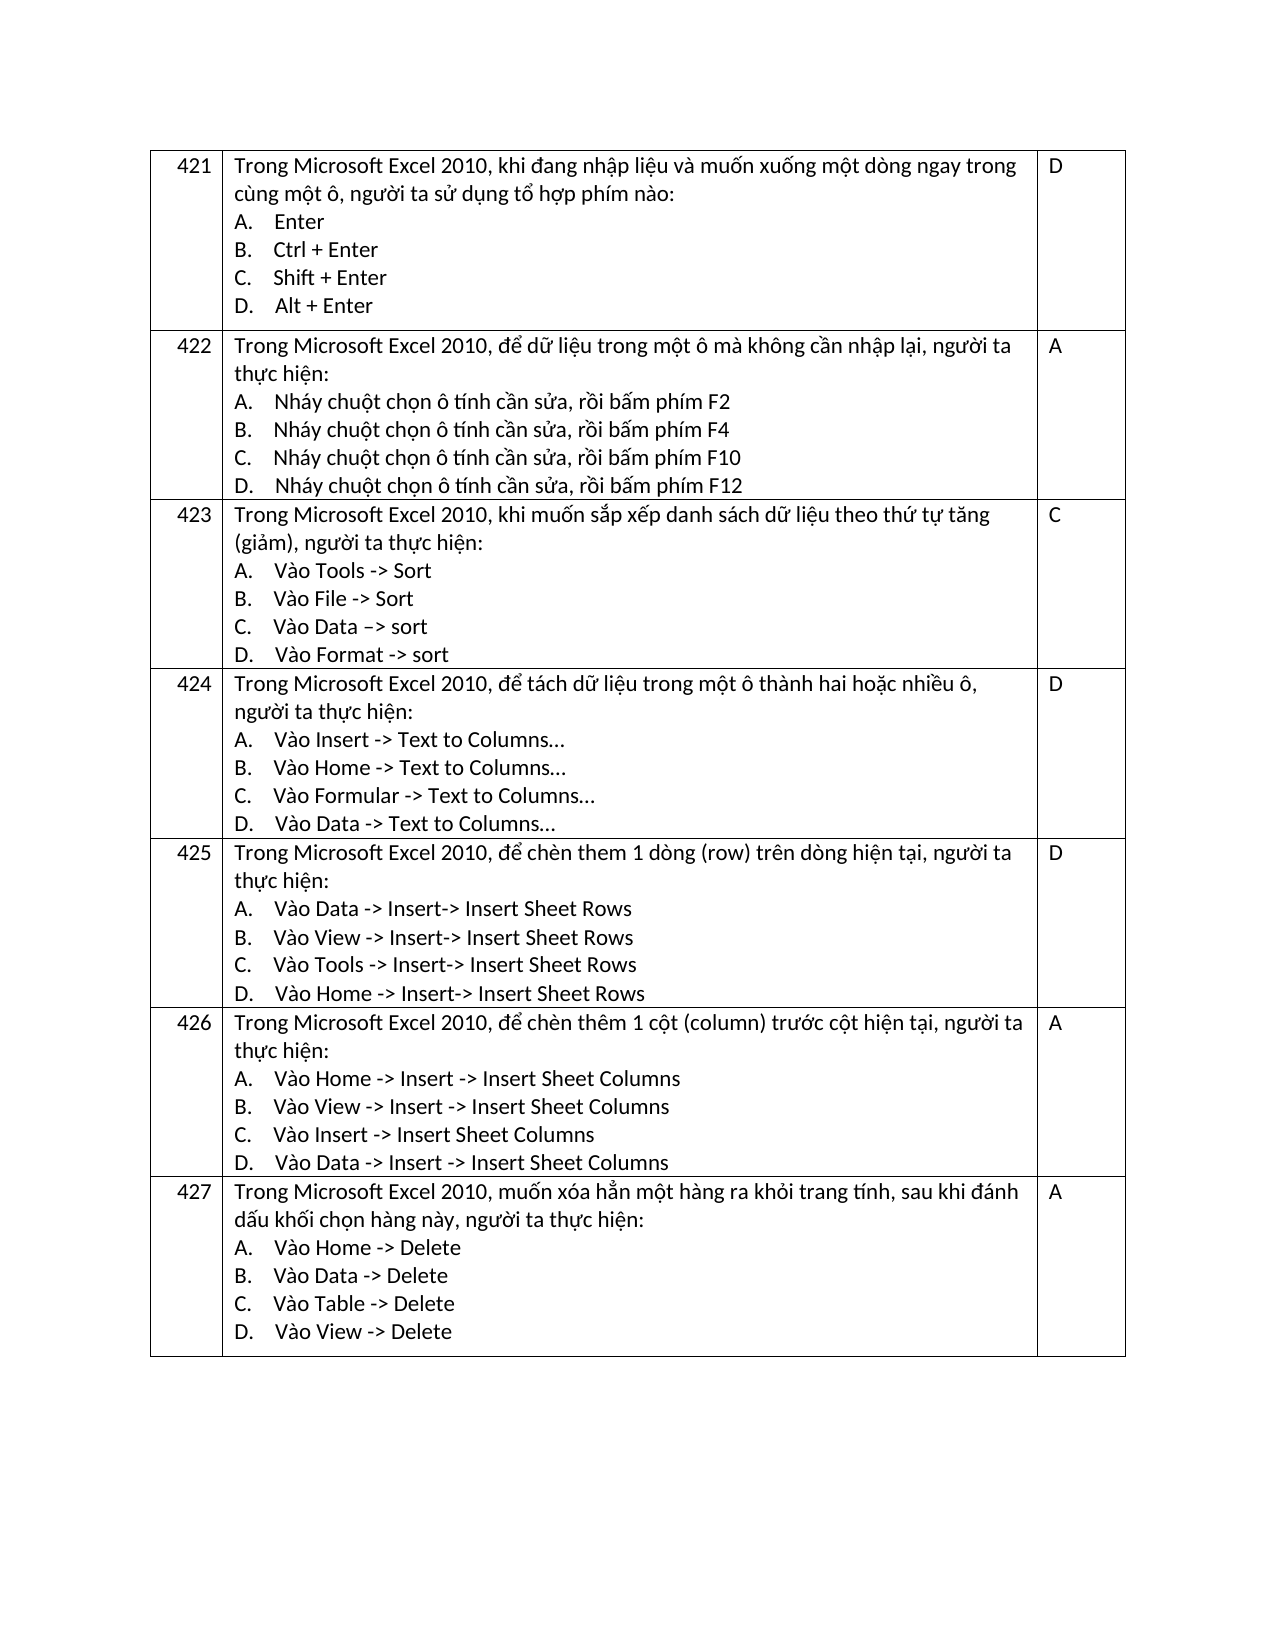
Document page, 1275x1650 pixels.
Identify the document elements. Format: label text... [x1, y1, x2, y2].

table_cell 427 [151, 1177, 222, 1356]
table_cell Trong Microsoft Excel 2010, để dữ liệu trong một ô mà không cần nhập lại, người ta thực hiện: A. Nháy chuột chọn ô tính cần sửa, rồi bấm phím F2 B. Nháy chuột chọn ô tính cần sửa, rồi bấm phím F4 C. Nháy chuột chọn ô tính cần sửa, rồi bấm phím F10 D. Nháy chuột chọn ô tính cần sửa, rồi bấm phím F12 [223, 331, 1037, 499]
table_cell D [1038, 669, 1125, 837]
table_cell A [1038, 331, 1125, 499]
table_cell 421 [151, 151, 222, 330]
table_cell Trong Microsoft Excel 2010, muốn xóa hẳn một hàng ra khỏi trang tính, sau khi đánh dấu khối chọn hàng này, người ta thực hiện: A. Vào Home -> Delete B. Vào Data -> Delete C. Vào Table -> Delete D. Vào View -> Delete [223, 1177, 1037, 1356]
table_cell Trong Microsoft Excel 2010, để chèn thêm 1 cột (column) trước cột hiện tại, người ta thực hiện: A. Vào Home -> Insert -> Insert Sheet Columns B. Vào View -> Insert -> Insert Sheet Columns C. Vào Insert -> Insert Sheet Columns D. Vào Data -> Insert -> Insert Sheet Columns [223, 1008, 1037, 1176]
table_cell 424 [151, 669, 222, 837]
table_cell 423 [151, 500, 222, 668]
table_cell Trong Microsoft Excel 2010, để chèn them 1 dòng (row) trên dòng hiện tại, người ta thực hiện: A. Vào Data -> Insert-> Insert Sheet Rows B. Vào View -> Insert-> Insert Sheet Rows C. Vào Tools -> Insert-> Insert Sheet Rows D. Vào Home -> Insert-> Insert Sheet Rows [223, 839, 1037, 1007]
table_cell A [1038, 1177, 1125, 1356]
table_cell 422 [151, 331, 222, 499]
table_cell Trong Microsoft Excel 2010, để tách dữ liệu trong một ô thành hai hoặc nhiều ô, người ta thực hiện: A. Vào Insert -> Text to Columns… B. Vào Home -> Text to Columns… C. Vào Formular -> Text to Columns… D. Vào Data -> Text to Columns… [223, 669, 1037, 837]
table_cell Trong Microsoft Excel 2010, khi muốn sắp xếp danh sách dữ liệu theo thứ tự tăng (giảm), người ta thực hiện: A. Vào Tools -> Sort B. Vào File -> Sort C. Vào Data –> sort D. Vào Format -> sort [223, 500, 1037, 668]
table_cell 425 [151, 839, 222, 1007]
table_cell D [1038, 151, 1125, 330]
table_cell D [1038, 839, 1125, 1007]
table_cell C [1038, 500, 1125, 668]
table_cell Trong Microsoft Excel 2010, khi đang nhập liệu và muốn xuống một dòng ngay trong cùng một ô, người ta sử dụng tổ hợp phím nào: A. Enter B. Ctrl + Enter C. Shift + Enter D. Alt + Enter [223, 151, 1037, 330]
table_cell 426 [151, 1008, 222, 1176]
table_cell A [1038, 1008, 1125, 1176]
